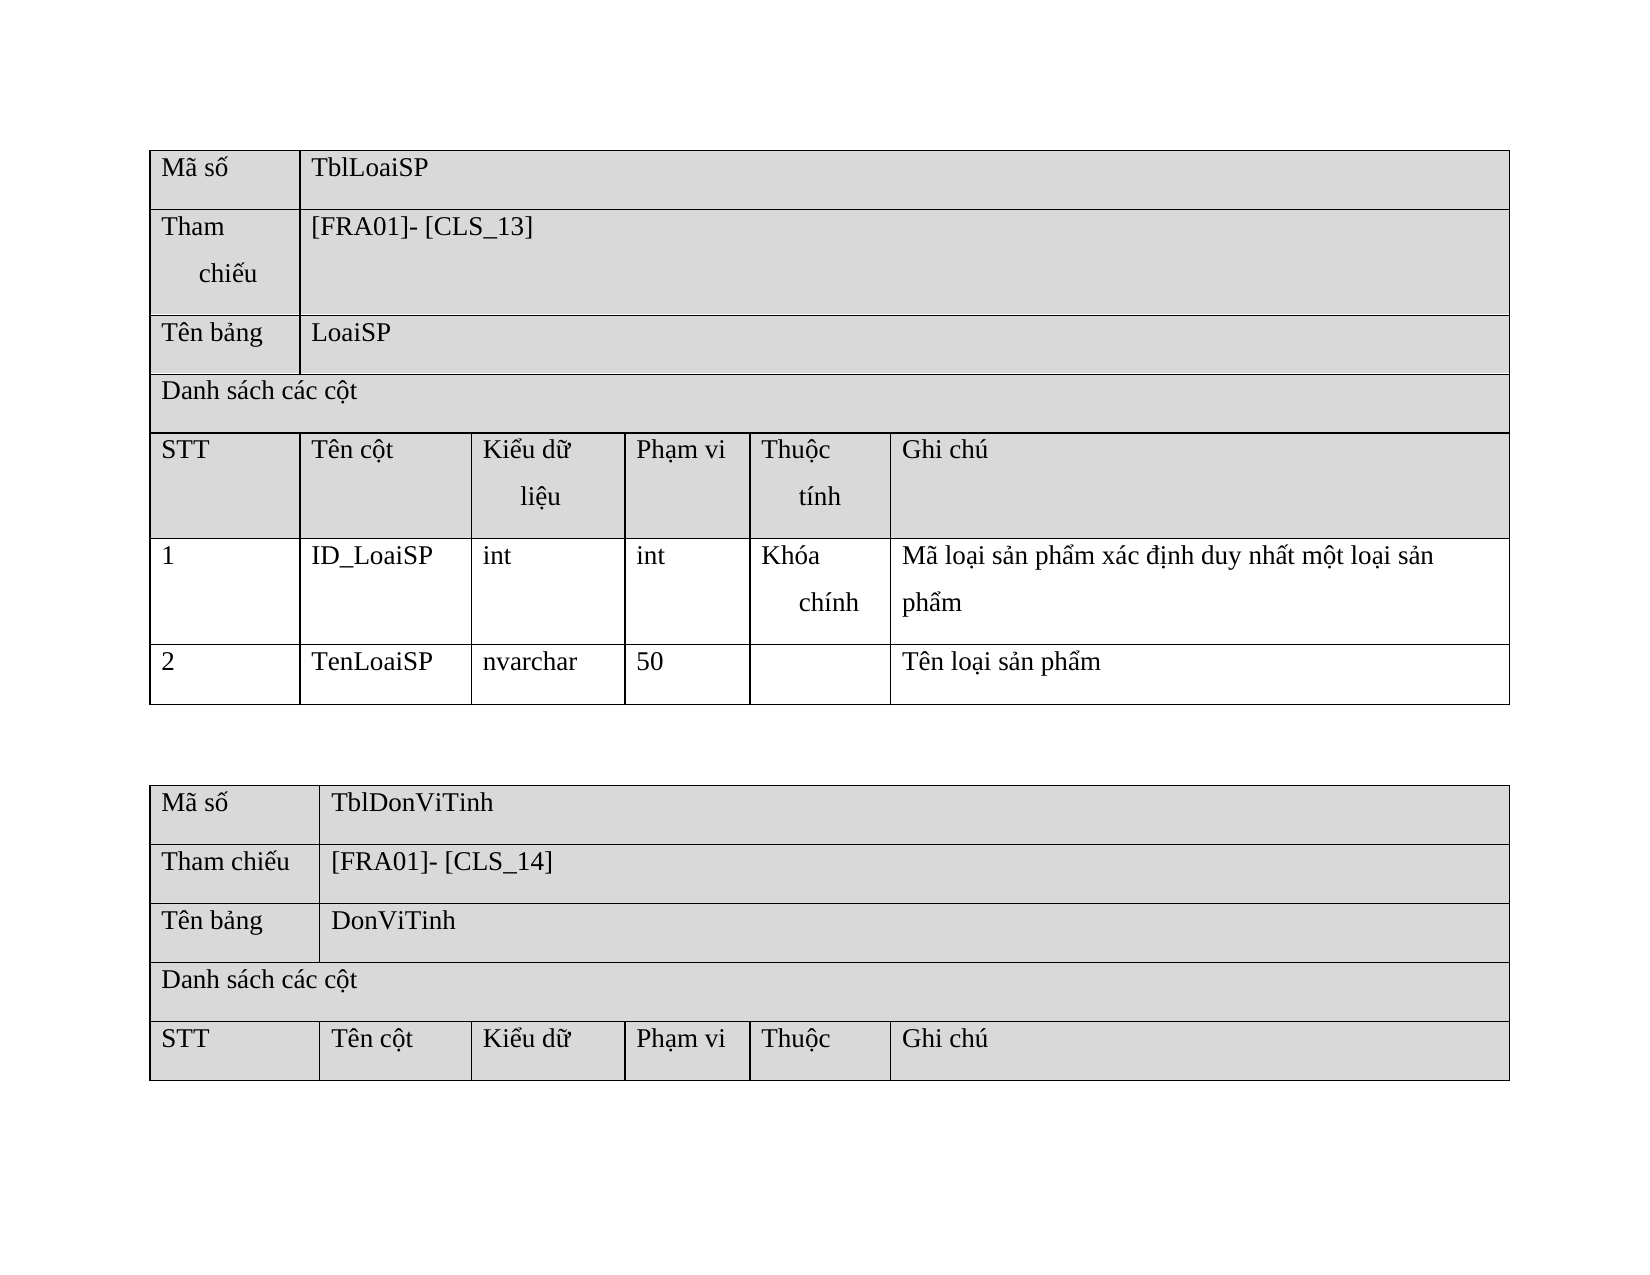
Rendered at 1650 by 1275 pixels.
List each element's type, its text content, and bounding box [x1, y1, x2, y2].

table_cell Ghi chú [891, 434, 1509, 538]
table_cell DonViTinh [320, 904, 1509, 962]
table_cell Thuộc tính [751, 1022, 890, 1080]
table_cell STT [151, 1022, 319, 1080]
table_cell Thuộc tính [751, 434, 890, 538]
table_cell TenLoaiSP [301, 645, 471, 704]
table_cell Tên cột [320, 1022, 471, 1080]
table_cell Ghi chú [891, 1022, 1509, 1080]
table_cell Mã loại sản phẩm xác định duy nhất một loại sản phẩm [891, 539, 1509, 644]
table_cell 2 [151, 645, 299, 704]
table_cell Tham chiếu [151, 210, 299, 314]
table_cell Tham chiếu [151, 845, 319, 903]
table_cell Kiểu dữ liệu [472, 1022, 624, 1080]
table_header TblLoaiSP [301, 151, 1509, 209]
table_header Mã số [151, 151, 299, 209]
table_header Mã số [151, 786, 319, 844]
table_cell Tên cột [301, 434, 471, 538]
table_cell Phạm vi [626, 434, 749, 538]
table_cell 50 [626, 645, 749, 704]
table_cell Danh sách các cột [151, 375, 1509, 432]
table_cell Phạm vi [626, 1022, 749, 1080]
table_cell Tên bảng [151, 904, 319, 962]
table_cell STT [151, 434, 299, 538]
table_cell Khóa chính [751, 539, 890, 644]
table_cell LoaiSP [301, 316, 1509, 373]
table_cell 1 [151, 539, 299, 644]
table_header TblDonViTinh [320, 786, 1509, 844]
table_cell nvarchar [472, 645, 624, 704]
table_cell Kiểu dữ liệu [472, 434, 624, 538]
table_cell int [472, 539, 624, 644]
table_cell [FRA01]- [CLS_13] [301, 210, 1509, 314]
table_cell Tên loại sản phẩm [891, 645, 1509, 704]
table_cell Danh sách các cột [151, 963, 1509, 1021]
table_cell ID_LoaiSP [301, 539, 471, 644]
table_cell [FRA01]- [CLS_14] [320, 845, 1509, 903]
table_cell [751, 645, 890, 704]
table_cell Tên bảng [151, 316, 299, 373]
table_cell int [626, 539, 749, 644]
